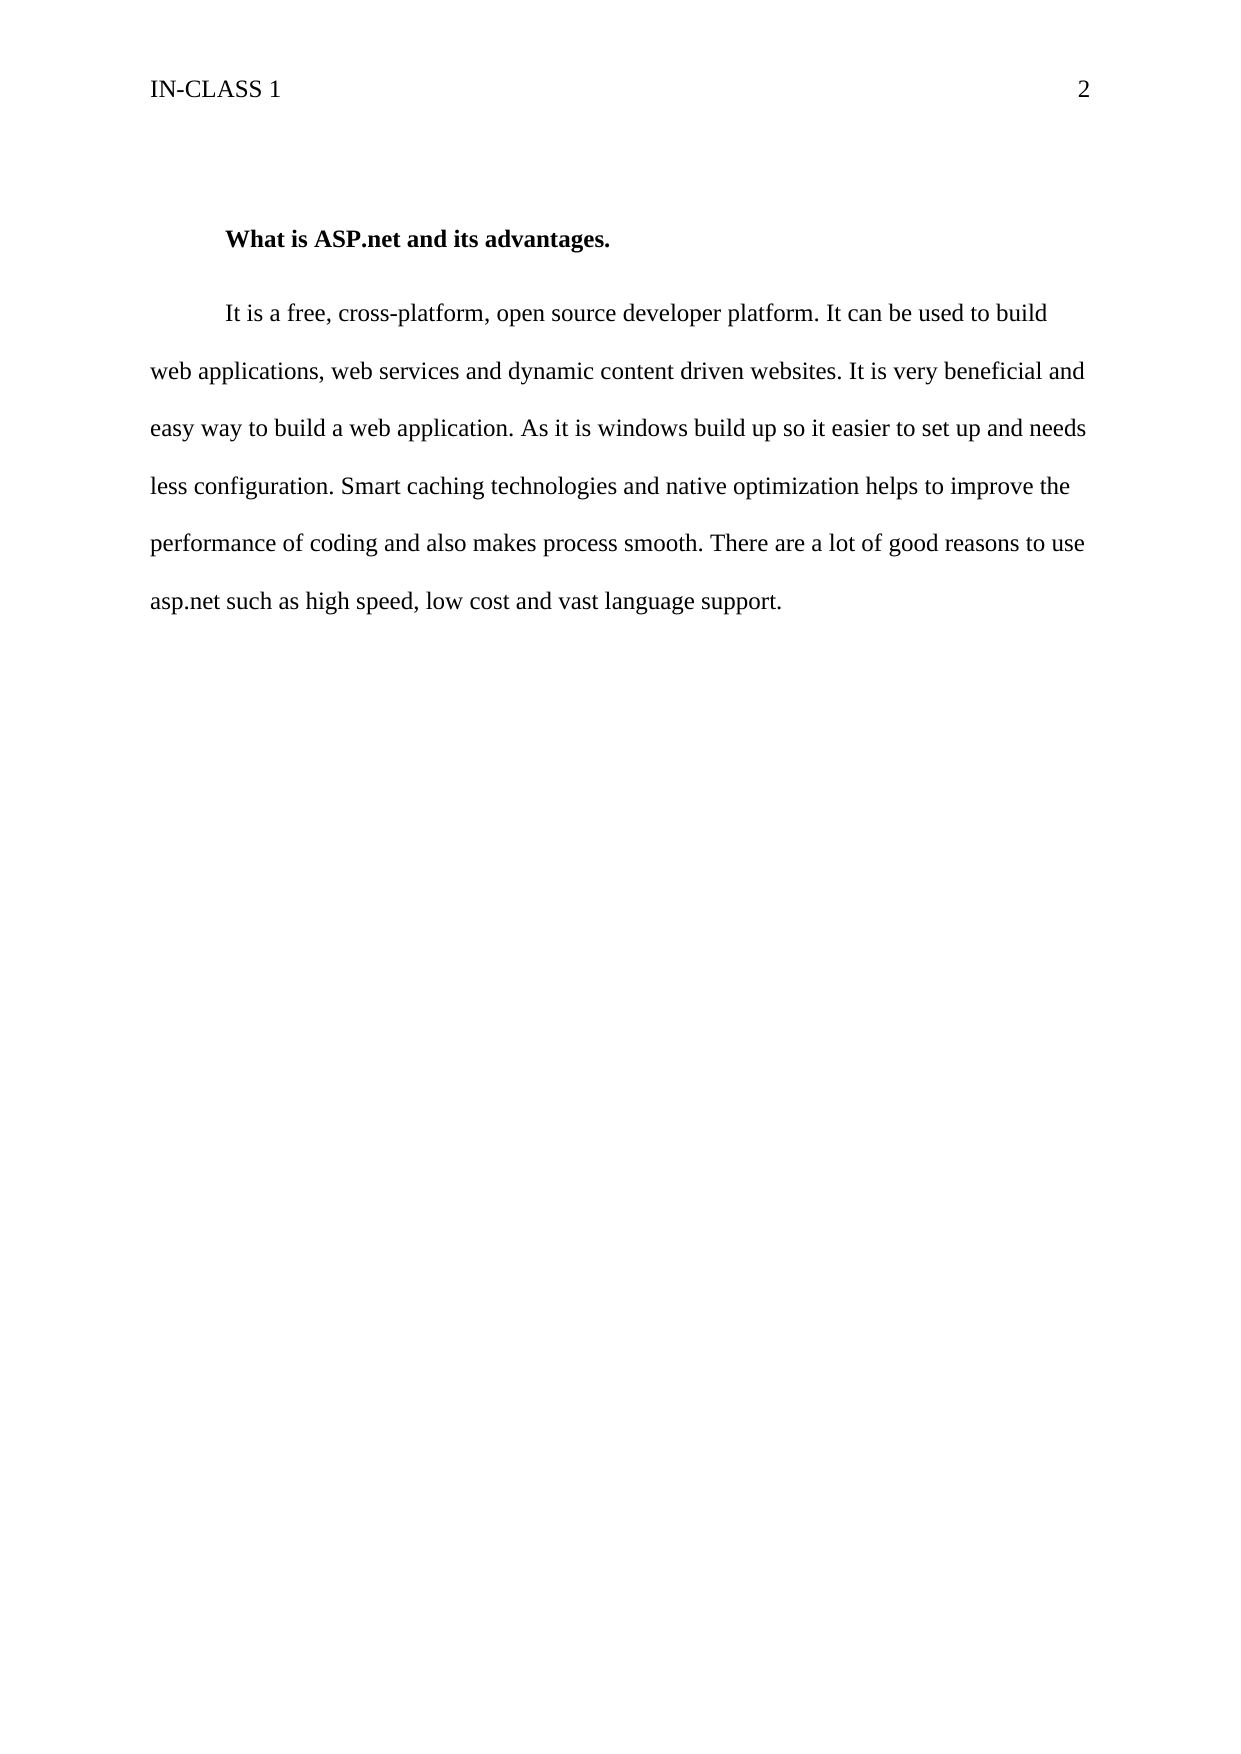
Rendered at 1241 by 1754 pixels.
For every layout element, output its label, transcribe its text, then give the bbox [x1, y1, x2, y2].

text It is a free, cross-platform, open source developer platform. It can be used to build web applications, web services and dynamic content driven websites. It is very beneficial and easy way to build a web application. As it is windows build up so it easier to set up and needs less configuration. Smart caching technologies and native optimization helps to improve the performance of coding and also makes process smooth. There are a lot of good reasons to use asp.net such as high speed, low cost and vast language support. [150, 298, 1090, 614]
text What is ASP.net and its advantages. [150, 224, 1090, 253]
